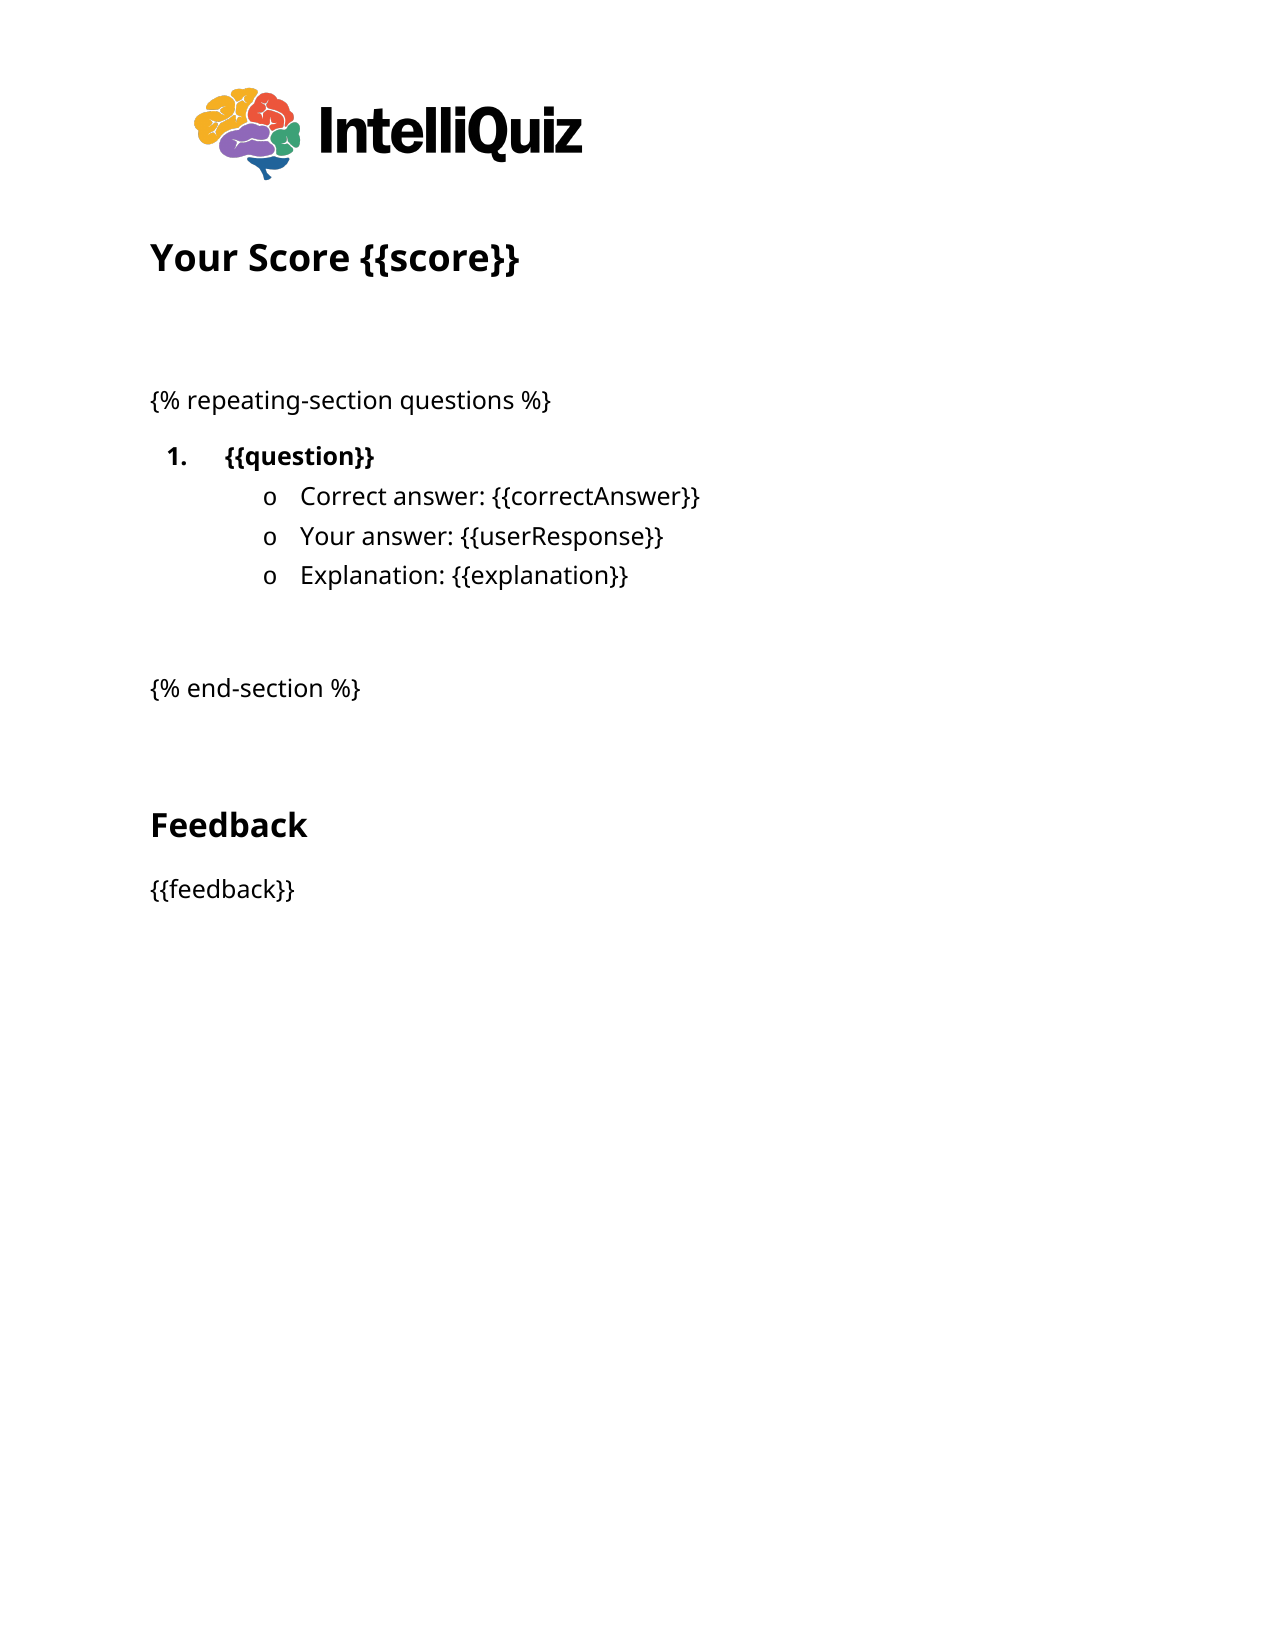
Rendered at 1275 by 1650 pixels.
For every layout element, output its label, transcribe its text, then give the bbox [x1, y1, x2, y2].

text {% end-section %} [150, 670, 1125, 704]
list Your answer: {{userResponse}} [262, 518, 1125, 552]
list {{question}} [187, 439, 1125, 473]
list Explanation: {{explanation}} [262, 558, 1125, 592]
list Correct answer: {{correctAnswer}} [262, 478, 1125, 513]
text Feedback [150, 802, 1125, 848]
text {% repeating-section questions %} [150, 383, 1125, 417]
text Your Score {{score}} [150, 231, 1125, 282]
text {{feedback}} [150, 872, 1125, 906]
